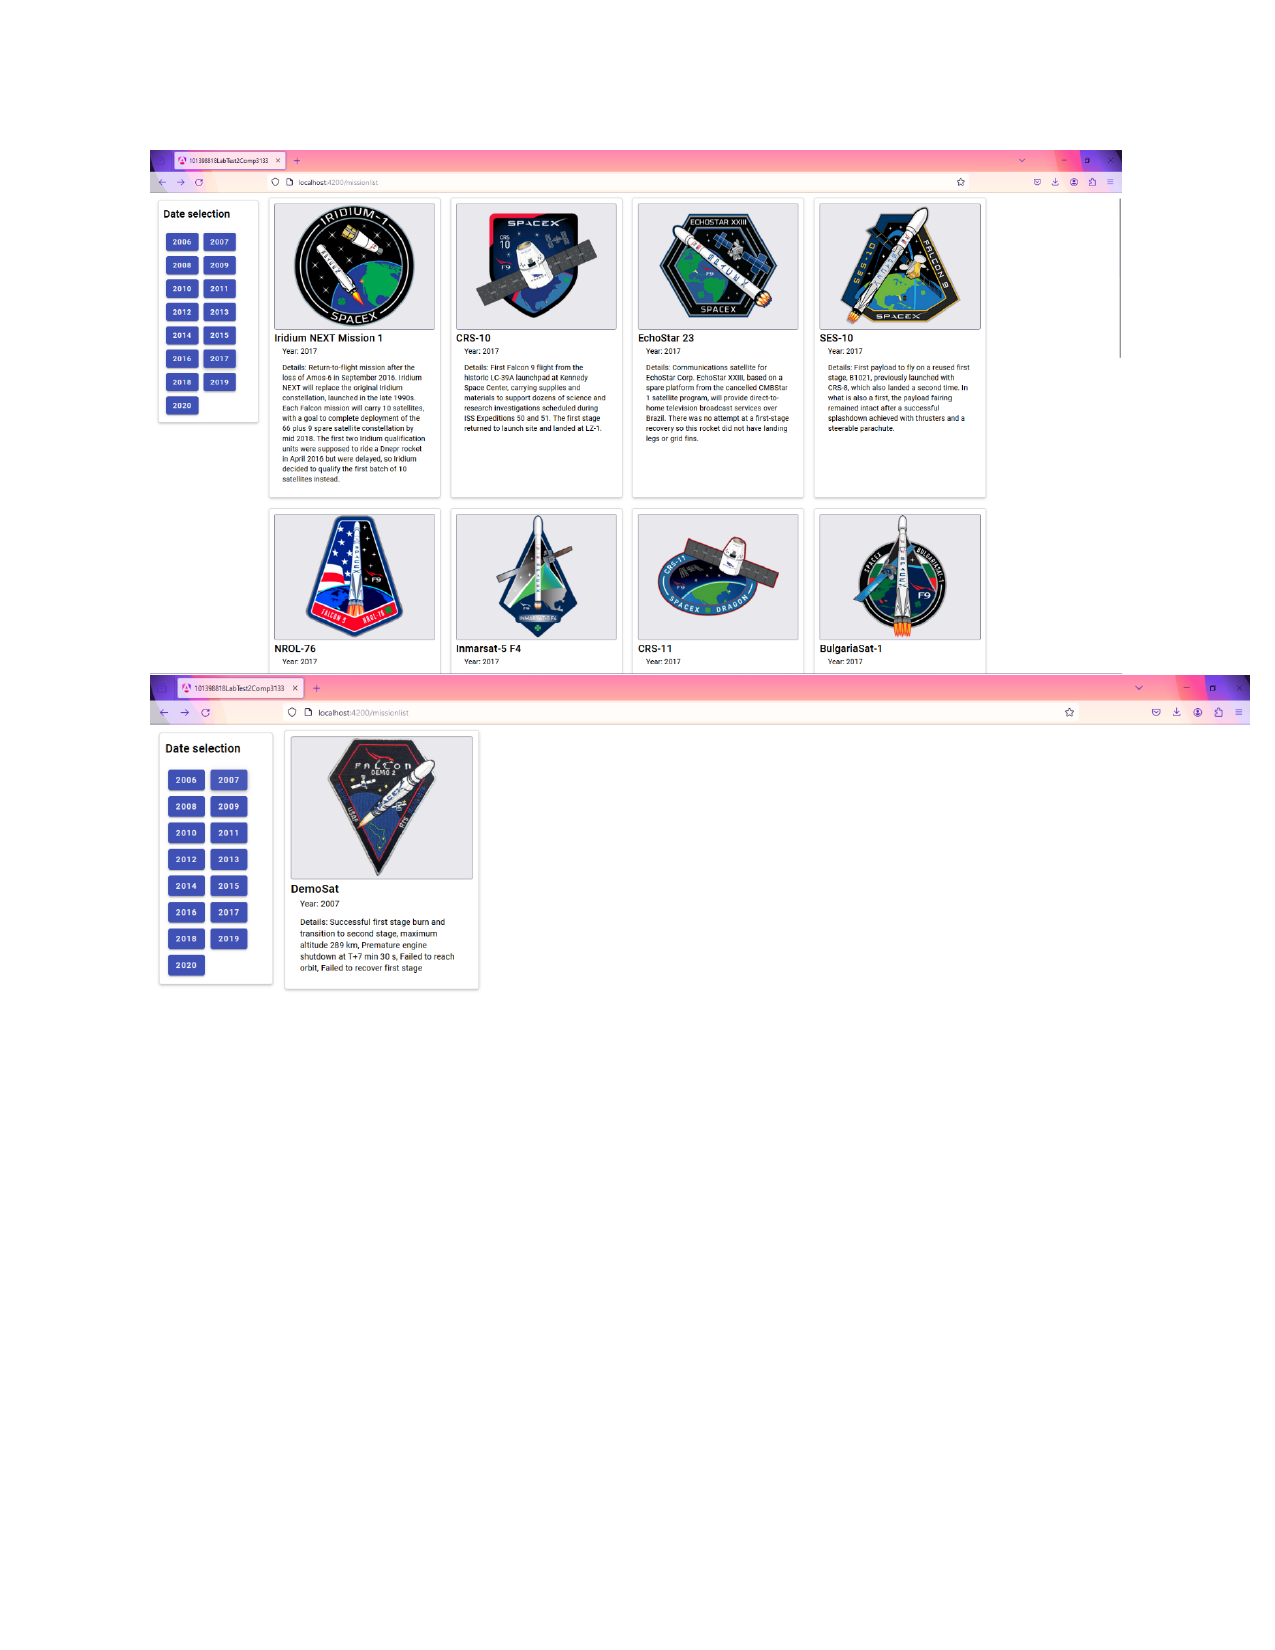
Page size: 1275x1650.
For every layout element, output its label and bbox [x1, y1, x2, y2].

picture [150, 675, 1250, 1154]
picture [150, 150, 1122, 674]
